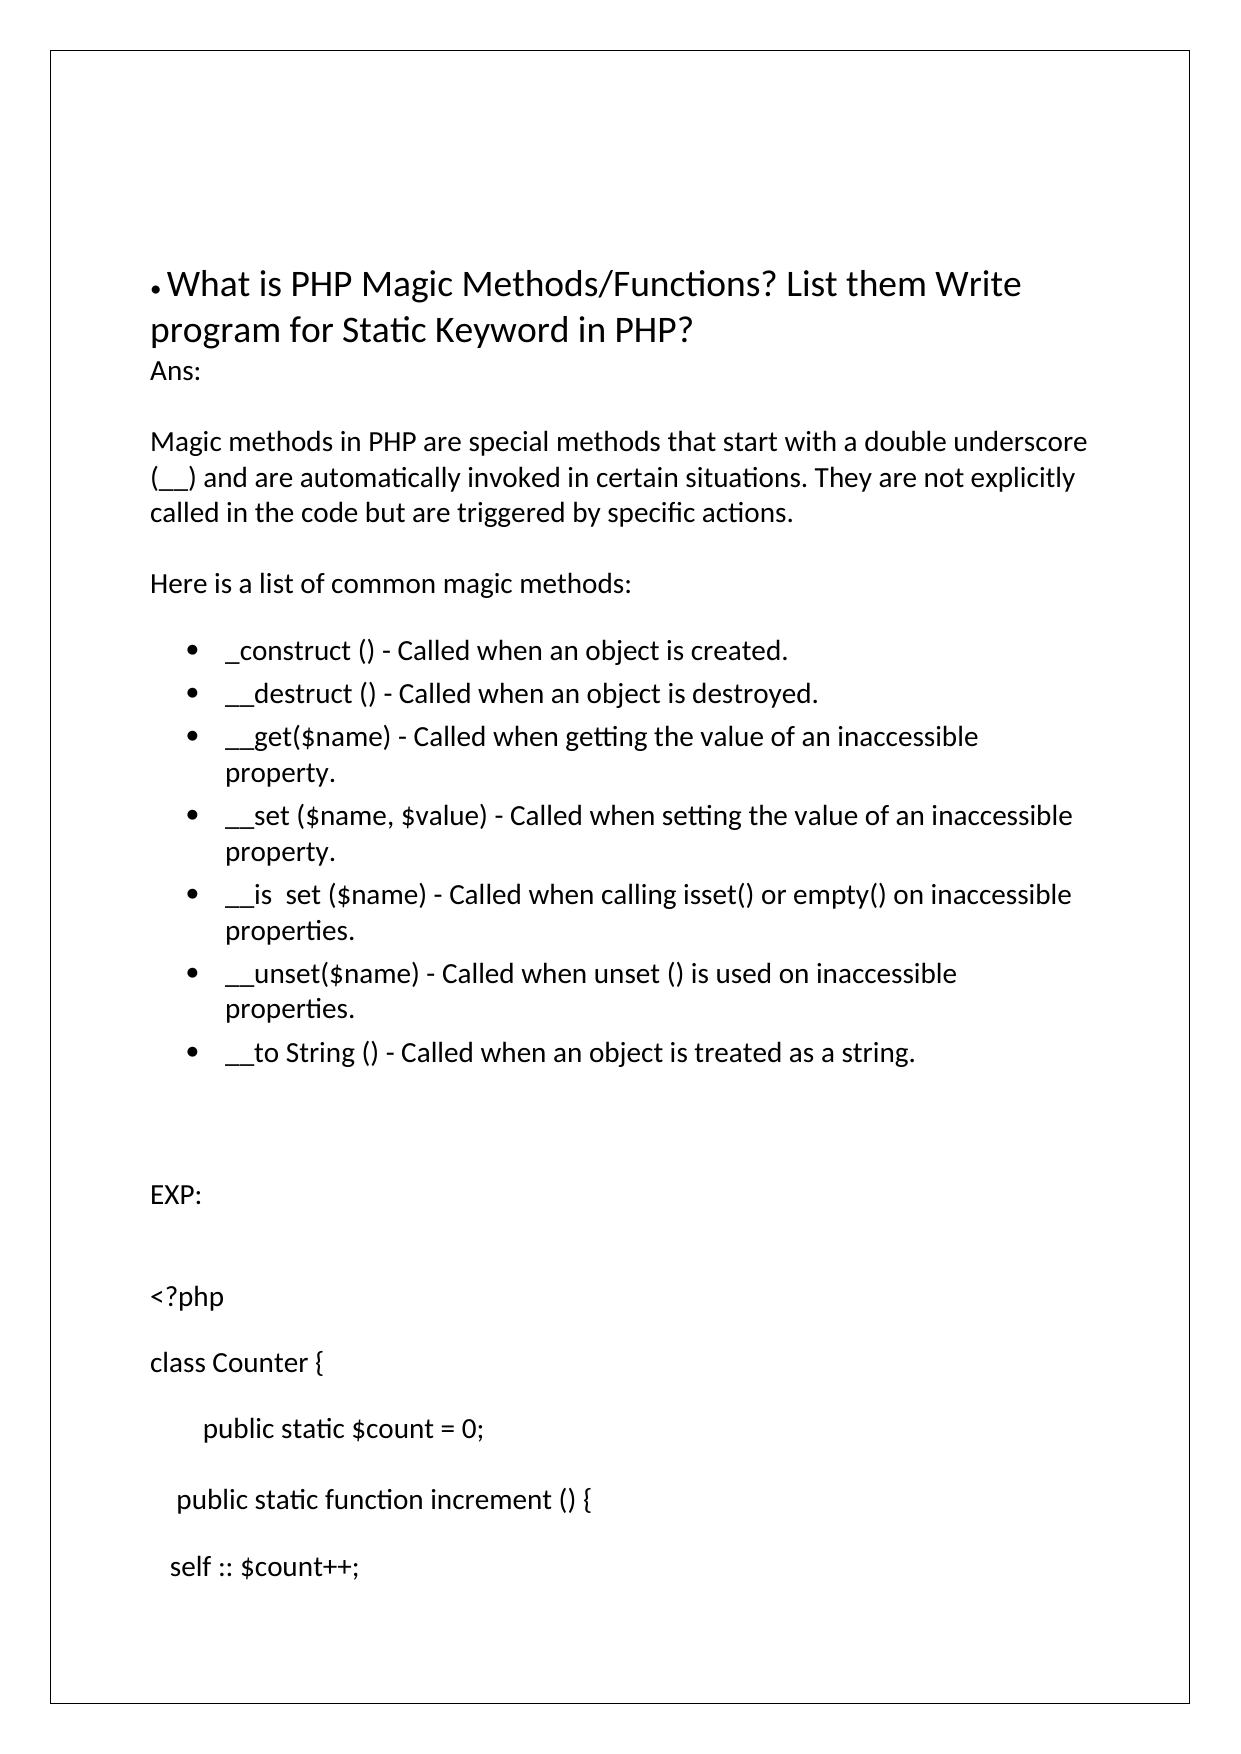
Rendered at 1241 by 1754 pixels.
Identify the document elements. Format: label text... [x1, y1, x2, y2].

text Magic methods in PHP are special methods that start with a double underscore (__) and are automatically invoked in certain situations. They are not explicitly called in the code but are triggered by specific actions. [150, 423, 1090, 530]
text EXP: [150, 1176, 1090, 1212]
list __destruct () - Called when an object is destroyed. [187, 675, 1090, 711]
list __unset($name) - Called when unset () is used on inaccessible properties. [187, 955, 1090, 1026]
text Here is a list of common magic methods: [150, 566, 1090, 601]
text public static $count = 0; [150, 1410, 1090, 1446]
list __set ($name, $value) - Called when setting the value of an inaccessible property. [187, 797, 1090, 868]
list __get($name) - Called when getting the value of an inaccessible property. [187, 718, 1090, 789]
text public static function increment () { [150, 1481, 1090, 1517]
list __is set ($name) - Called when calling isset() or empty() on inaccessible properties. [187, 876, 1090, 947]
list _construct () - Called when an object is created. [187, 632, 1090, 667]
text • What is PHP Magic Methods/Functions? List them Write program for Static Keyword in PHP? [150, 260, 1090, 352]
text class Counter { [150, 1344, 1090, 1380]
text Ans: [150, 352, 1090, 387]
text self :: $count++; [150, 1548, 1090, 1583]
list __to String () - Called when an object is treated as a string. [187, 1034, 1090, 1069]
text <?php [150, 1278, 1090, 1313]
